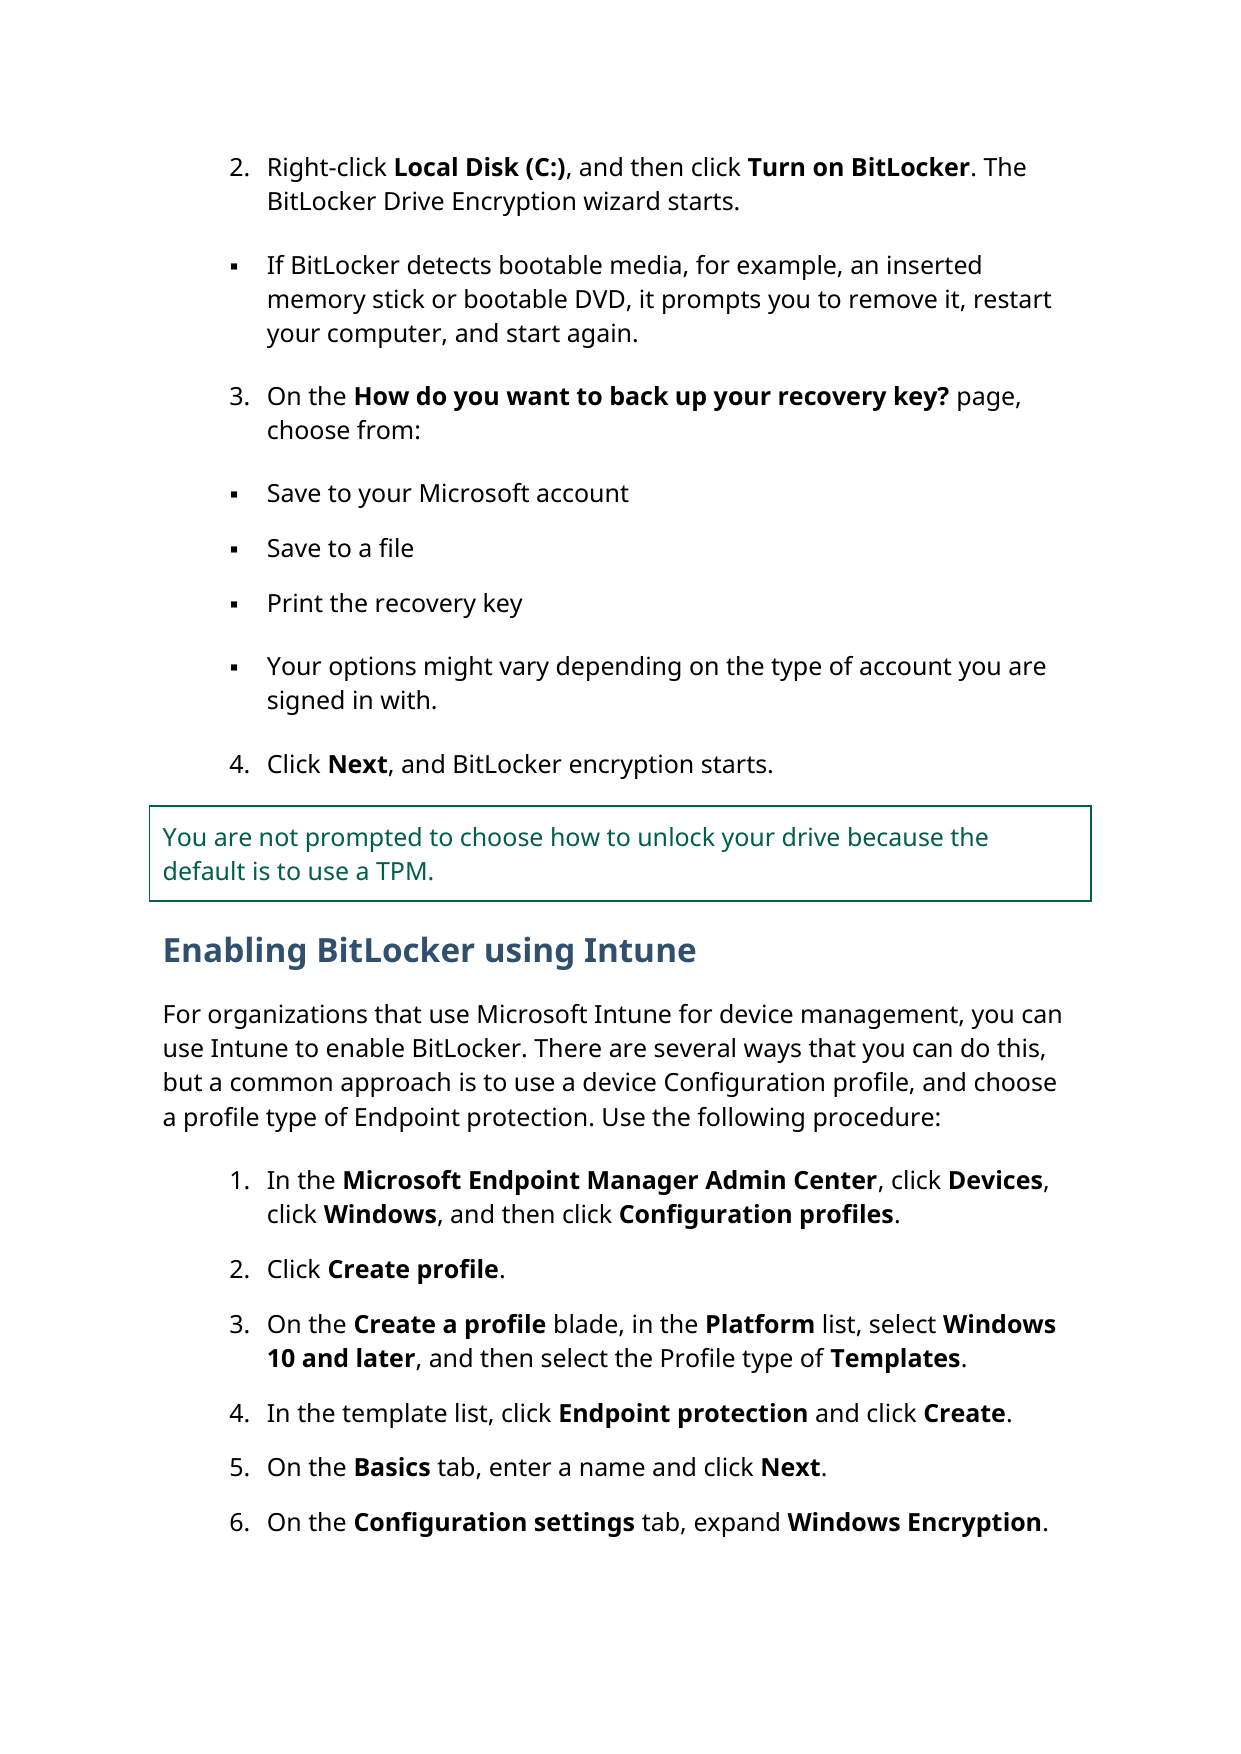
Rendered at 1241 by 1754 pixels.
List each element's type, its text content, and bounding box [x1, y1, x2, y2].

list On the How do you want to back up your recovery key? page, choose from: [229, 379, 1078, 447]
list If BitLocker detects bootable media, for example, an inserted memory stick or bootable DVD, it prompts you to remove it, restart your computer, and start again. [229, 247, 1078, 349]
list On the Configuration settings tab, expand Windows Encryption. [229, 1505, 1078, 1539]
list Click Create profile. [229, 1251, 1078, 1285]
list Print the recovery key [229, 586, 1078, 620]
text You are not prompted to choose how to unlock your drive because the default is to use a TPM. [150, 807, 1090, 900]
list Right-click Local Disk (C:), and then click Turn on BitLocker. The BitLocker Drive Encryption wizard starts. [229, 150, 1078, 218]
list Click Next, and BitLocker encryption starts. [229, 746, 1078, 780]
text Enabling BitLocker using Intune [162, 927, 1078, 972]
list On the Create a profile blade, in the Platform list, select Windows 10 and later, and then select the Profile type of Templates. [229, 1306, 1078, 1374]
list In the Microsoft Endpoint Manager Admin Center, click Devices, click Windows, and then click Configuration profiles. [229, 1162, 1078, 1231]
list On the Basics tab, enter a name and click Next. [229, 1450, 1078, 1484]
list Save to your Microsoft account [229, 476, 1078, 510]
text For organizations that use Microsoft Intune for device management, you can use Intune to enable BitLocker. There are several ways that you can do this, but a common approach is to use a device Configuration profile, and choose a profile type of Endpoint protection. Use the following procedure: [162, 997, 1078, 1133]
list Your options might vary depending on the type of account you are signed in with. [229, 649, 1078, 717]
list Save to a file [229, 531, 1078, 565]
list In the template list, click Endpoint protection and click Create. [229, 1395, 1078, 1429]
